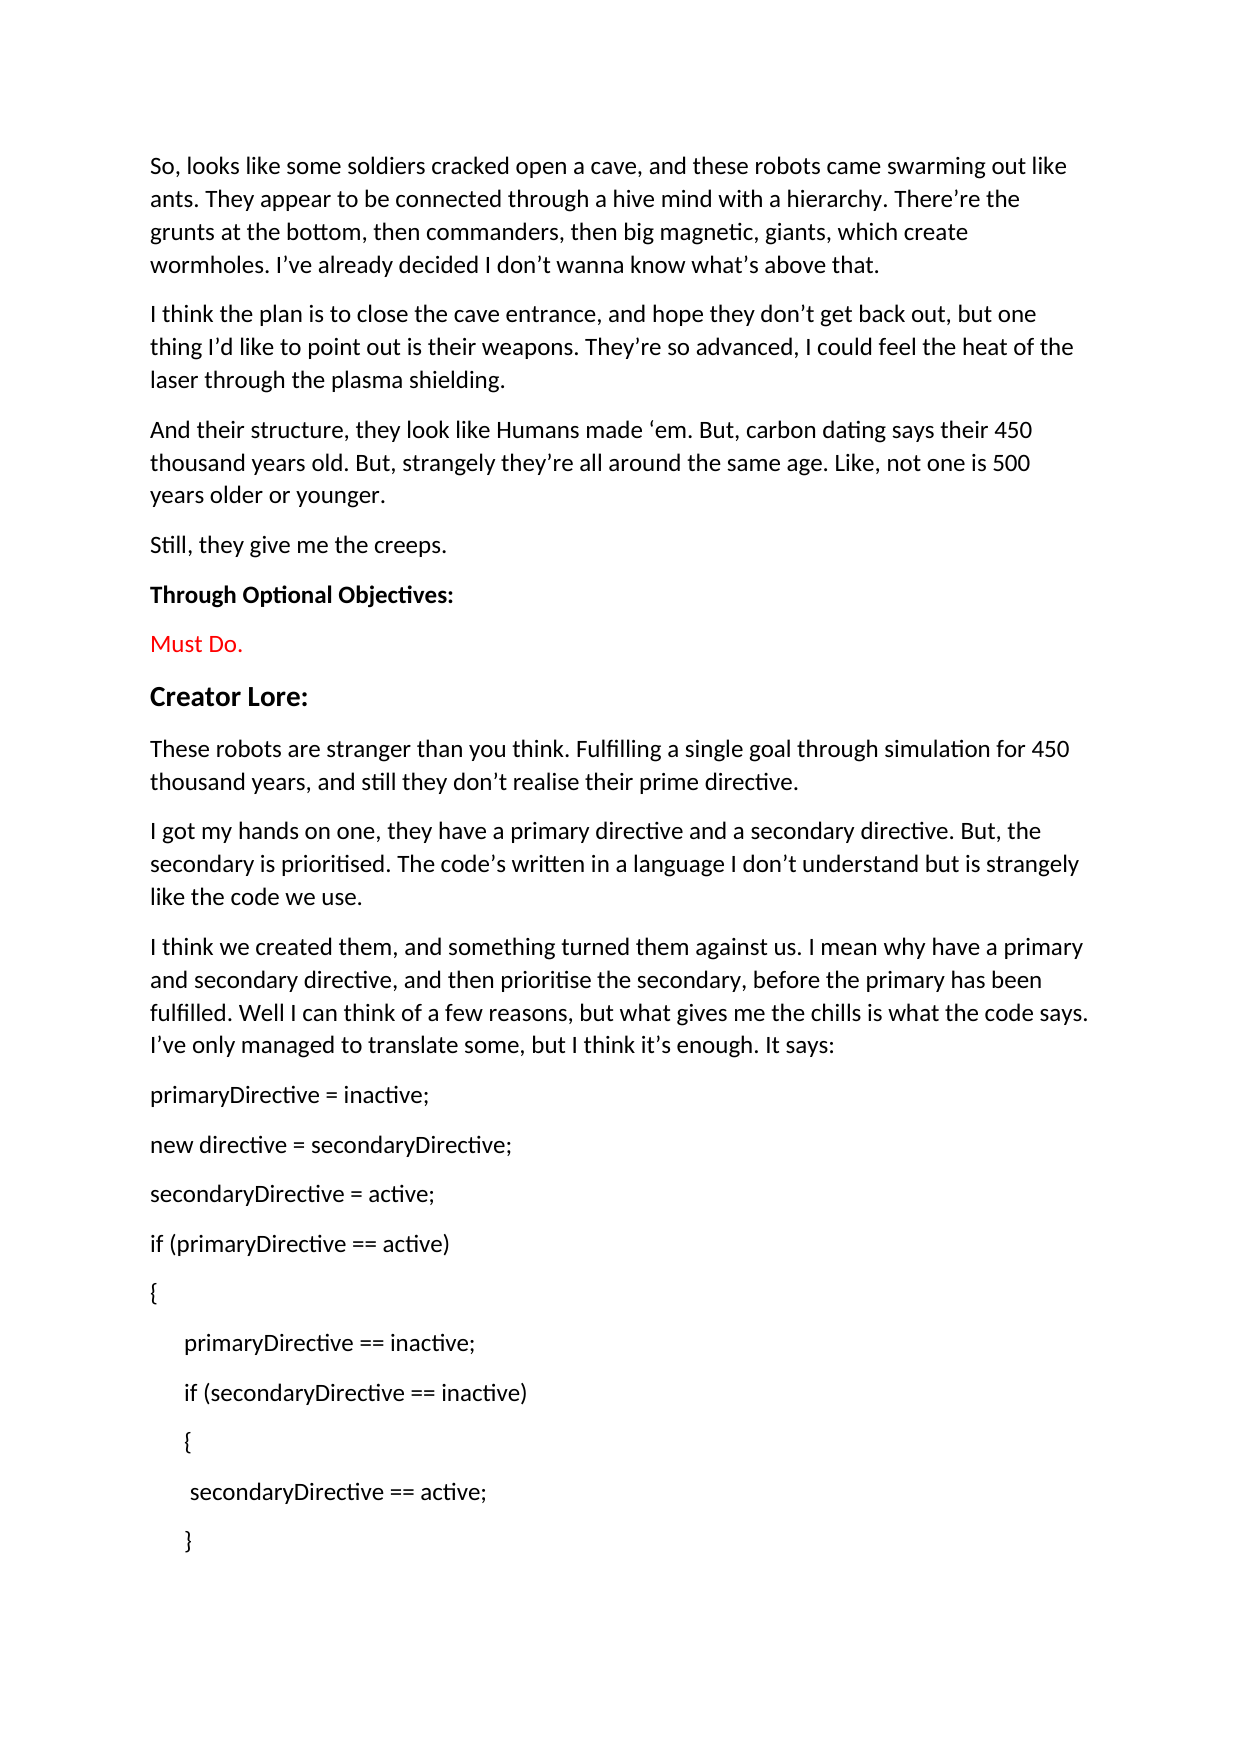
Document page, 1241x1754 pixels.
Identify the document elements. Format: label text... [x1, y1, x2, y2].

text These robots are stranger than you think. Fulfilling a single goal through simulation for 450 thousand years, and still they don’t realise their prime directive. [150, 733, 1090, 796]
text Creator Lore: [150, 678, 1090, 713]
text I got my hands on one, they have a primary directive and a secondary directive. But, the secondary is prioritised. The code’s written in a language I don’t understand but is strangely like the code we use. [150, 816, 1090, 912]
text Must Do. [150, 628, 1090, 659]
text new directive = secondaryDirective; [150, 1129, 1090, 1159]
text And their structure, they look like Humans made ‘em. But, carbon dating says their 450 thousand years old. But, strangely they’re all around the same age. Like, not one is 500 years older or younger. [150, 414, 1090, 510]
text I think we created them, and something turned them against us. I mean why have a primary and secondary directive, and then prioritise the secondary, before the primary has been fulfilled. Well I can think of a few reasons, but what gives me the chills is what the code says. I’ve only managed to translate some, but I think it’s enough. It says: [150, 931, 1090, 1060]
text secondaryDirective == active; [150, 1476, 1090, 1506]
text } [150, 1526, 1090, 1556]
text primaryDirective = inactive; [150, 1079, 1090, 1110]
text if (primaryDirective == active) [150, 1228, 1090, 1258]
text secondaryDirective = active; [150, 1178, 1090, 1209]
text primaryDirective == inactive; [150, 1327, 1090, 1358]
text I think the plan is to close the cave entrance, and hope they don’t get back out, but one thing I’d like to point out is their weapons. They’re so advanced, I could feel the heat of the laser through the plasma shielding. [150, 298, 1090, 395]
text Still, they give me the creeps. [150, 529, 1090, 560]
text So, looks like some soldiers cracked open a cave, and these robots came swarming out like ants. They appear to be connected through a hive mind with a hierarchy. There’re the grunts at the bottom, then commanders, then big magnetic, giants, which create wormholes. I’ve already decided I don’t wanna know what’s above that. [150, 150, 1090, 279]
text if (secondaryDirective == inactive) [150, 1377, 1090, 1407]
text { [150, 1426, 1090, 1457]
text { [150, 1278, 1090, 1308]
text Through Optional Objectives: [150, 579, 1090, 609]
